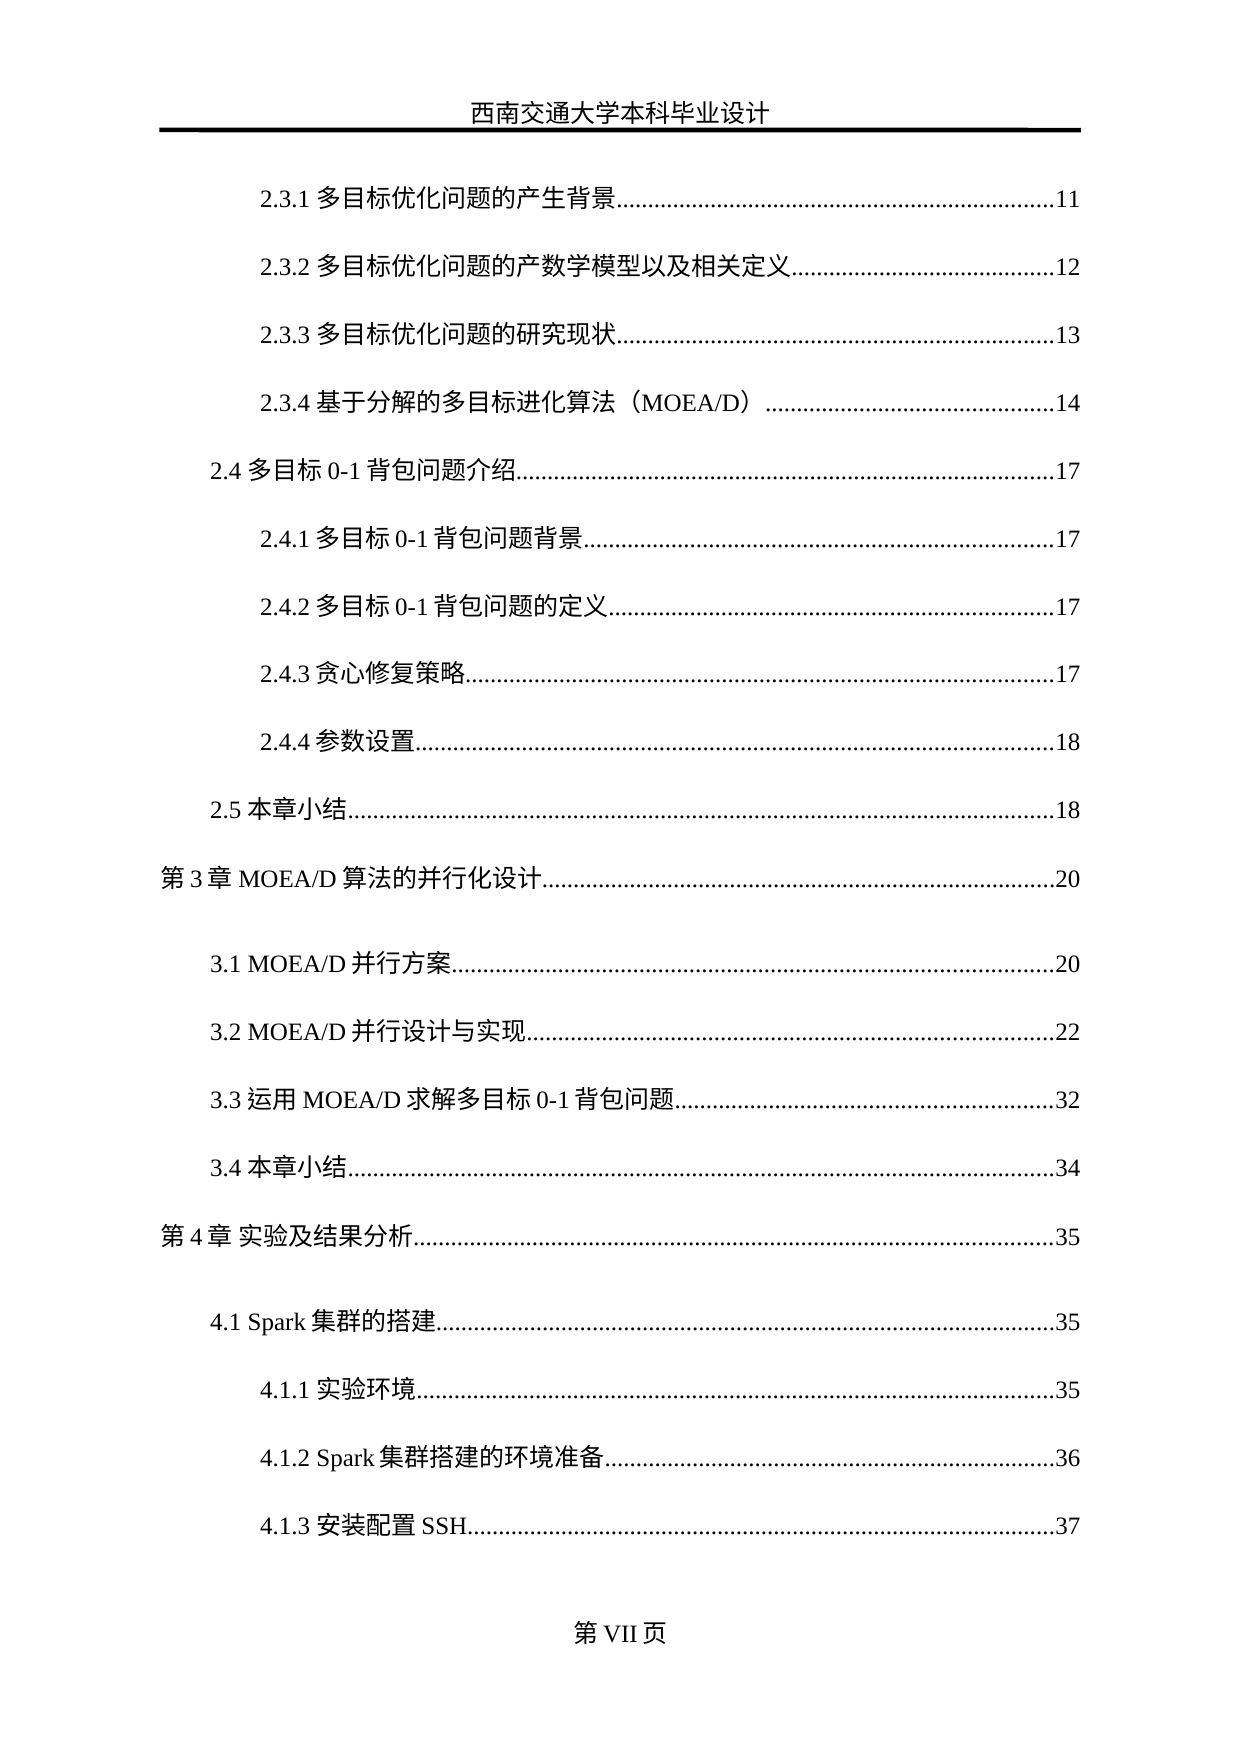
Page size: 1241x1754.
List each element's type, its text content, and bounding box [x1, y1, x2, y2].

text 2.5 本章小结 18 [209, 775, 1081, 843]
text 3.3 运用MOEA/D求解多目标0-1背包问题 32 [209, 1065, 1081, 1133]
text 4.1.2 Spark集群搭建的环境准备 36 [259, 1423, 1081, 1491]
text 3.1 MOEA/D并行方案 20 [209, 929, 1081, 997]
text 2.4 多目标0-1背包问题介绍 17 [209, 436, 1081, 503]
text 2.3.3 多目标优化问题的研究现状 13 [259, 300, 1081, 368]
text 4.1.3 安装配置SSH 37 [259, 1491, 1081, 1558]
text 4.1 Spark集群的搭建 35 [209, 1287, 1081, 1355]
text 2.4.2多目标0-1背包问题的定义 17 [259, 571, 1081, 639]
text 第4章 实验及结果分析 35 [159, 1201, 1081, 1269]
text 第3章 MOEA/D算法的并行化设计 20 [159, 843, 1081, 911]
text 2.4.1多目标0-1背包问题背景 17 [259, 503, 1081, 571]
text 2.3.4 基于分解的多目标进化算法（MOEA/D） 14 [259, 368, 1081, 436]
text 2.4.3贪心修复策略 17 [259, 639, 1081, 707]
text 3.4 本章小结 34 [209, 1133, 1081, 1201]
text 2.3.2 多目标优化问题的产数学模型以及相关定义 12 [259, 232, 1081, 300]
text 3.2 MOEA/D并行设计与实现 22 [209, 997, 1081, 1065]
text 4.1.1 实验环境 35 [259, 1355, 1081, 1423]
text 2.4.4参数设置 18 [259, 707, 1081, 775]
text 2.3.1 多目标优化问题的产生背景 11 [259, 164, 1081, 232]
